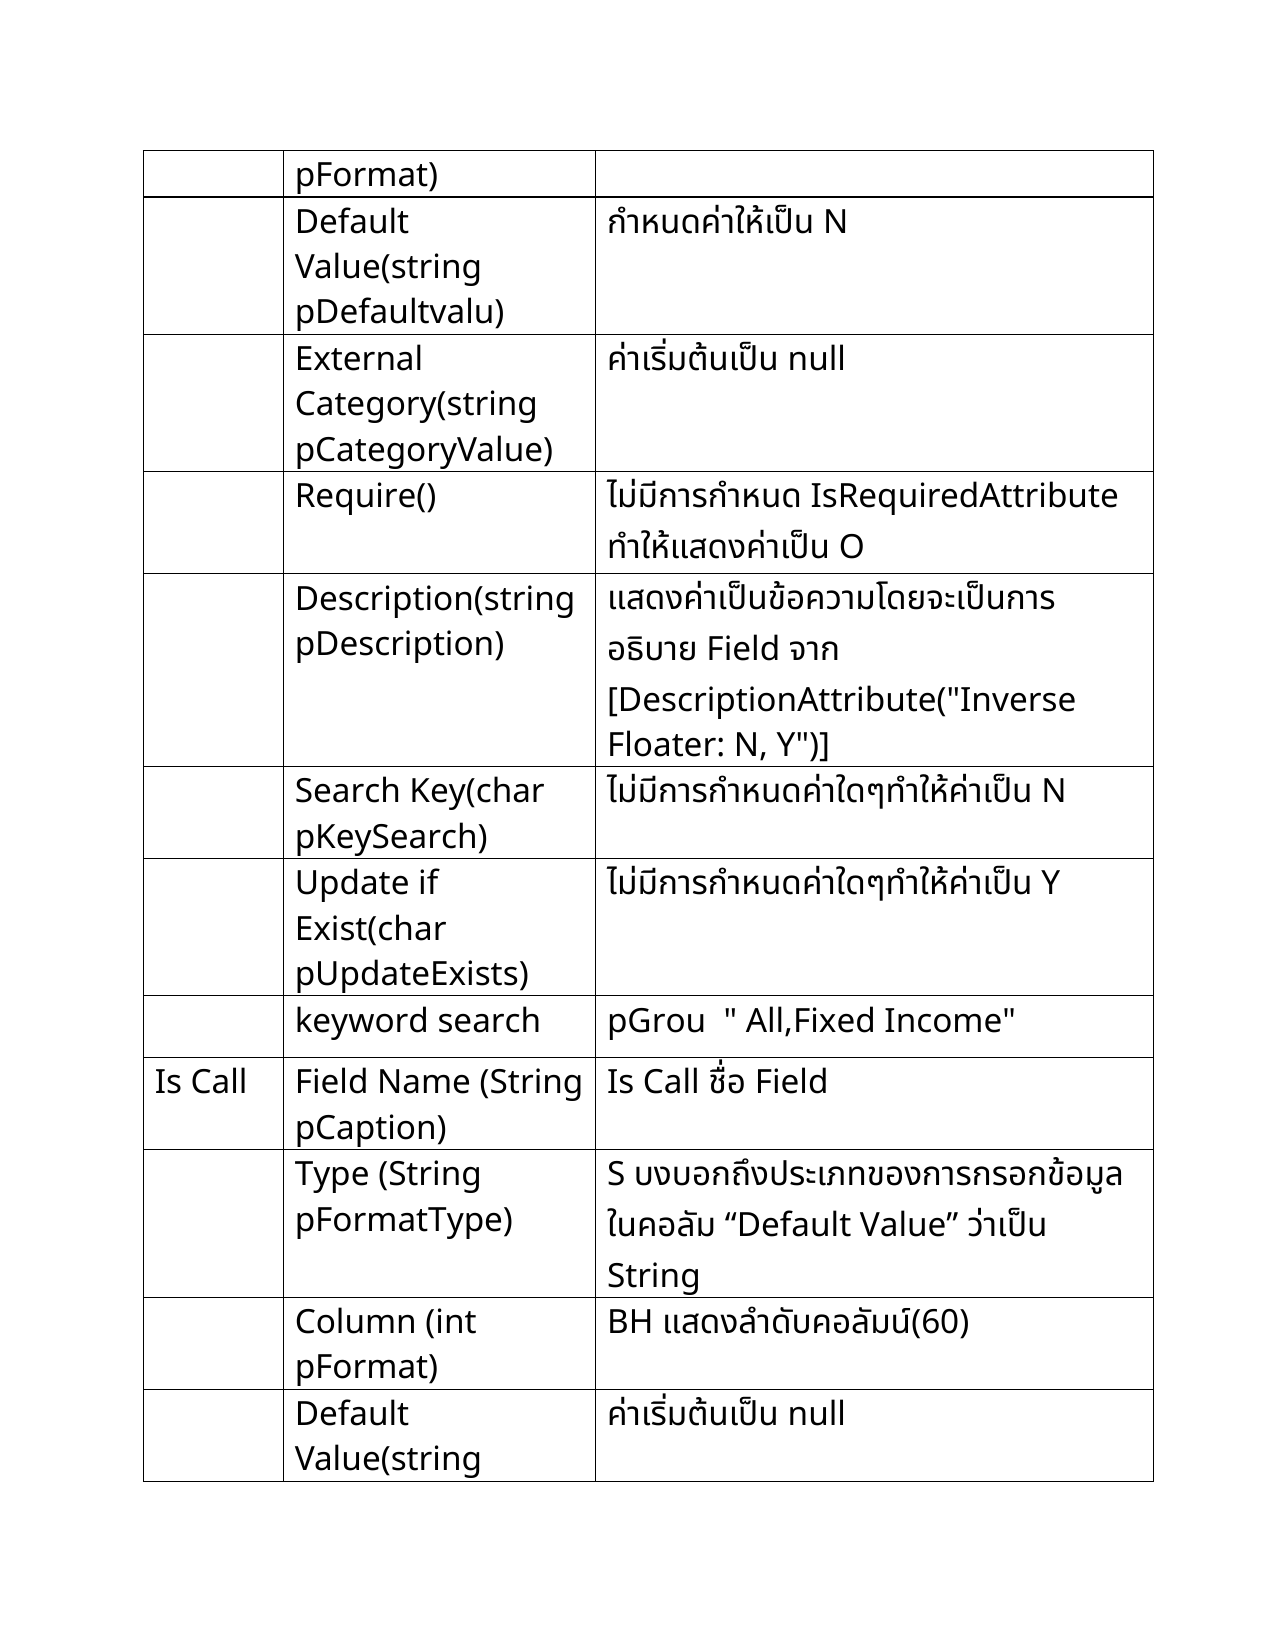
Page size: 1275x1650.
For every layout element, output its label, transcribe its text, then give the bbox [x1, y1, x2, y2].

table_cell Field Name (String pCaption) [284, 1058, 595, 1149]
table_cell keyword search [284, 996, 595, 1057]
table_cell ไม่มีการกำหนดค่าใดๆทำให้ค่าเป็น N [596, 767, 1153, 858]
table_cell Type (String pFormatType) [284, 1150, 595, 1297]
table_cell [596, 1390, 1153, 1481]
table_cell pGrou " All,Fixed Income" [596, 996, 1153, 1057]
table_cell Search Key(char pKeySearch) [284, 767, 595, 858]
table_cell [284, 1390, 595, 1481]
table_cell Description(string pDescription) [284, 574, 595, 766]
table_cell [144, 859, 283, 995]
table_cell S บงบอกถึงประเภทของการกรอกข้อมูลในคอลัม “Default Value” ว่าเป็น String [596, 1150, 1153, 1297]
table_cell External Category(string pCategoryValue) [284, 335, 595, 471]
table_cell Column (int pFormat) [284, 1298, 595, 1389]
table_cell Update if Exist(char pUpdateExists) [284, 859, 595, 995]
table_cell [144, 472, 283, 573]
table_cell กำหนดค่าให้เป็น N [596, 198, 1153, 334]
table_cell Require() [284, 472, 595, 573]
table_cell [144, 151, 283, 196]
table_cell Is Call ชื่อ Field [596, 1058, 1153, 1149]
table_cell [596, 151, 1153, 196]
table_cell ค่าเริ่มต้นเป็น null [596, 335, 1153, 471]
table_cell [144, 335, 283, 471]
table_cell [144, 1298, 283, 1389]
table_cell [144, 1150, 283, 1297]
table_cell Is Call [144, 1058, 283, 1149]
table_cell [144, 996, 283, 1057]
table_cell [144, 574, 283, 766]
table_cell Default Value(string pDefaultvalu) [284, 198, 595, 334]
table_cell [144, 198, 283, 334]
table_cell BH แสดงลำดับคอลัมน์(60) [596, 1298, 1153, 1389]
table_cell [144, 1390, 283, 1481]
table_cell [284, 151, 595, 196]
table_cell ไม่มีการกำหนดค่าใดๆทำให้ค่าเป็น Y [596, 859, 1153, 995]
table_cell [144, 767, 283, 858]
table_cell แสดงค่าเป็นข้อความโดยจะเป็นการอธิบาย Field จาก [DescriptionAttribute("Inverse Floater: N, Y")] [596, 574, 1153, 766]
table_cell ไม่มีการกำหนด IsRequiredAttribute ทำให้แสดงค่าเป็น O [596, 472, 1153, 573]
